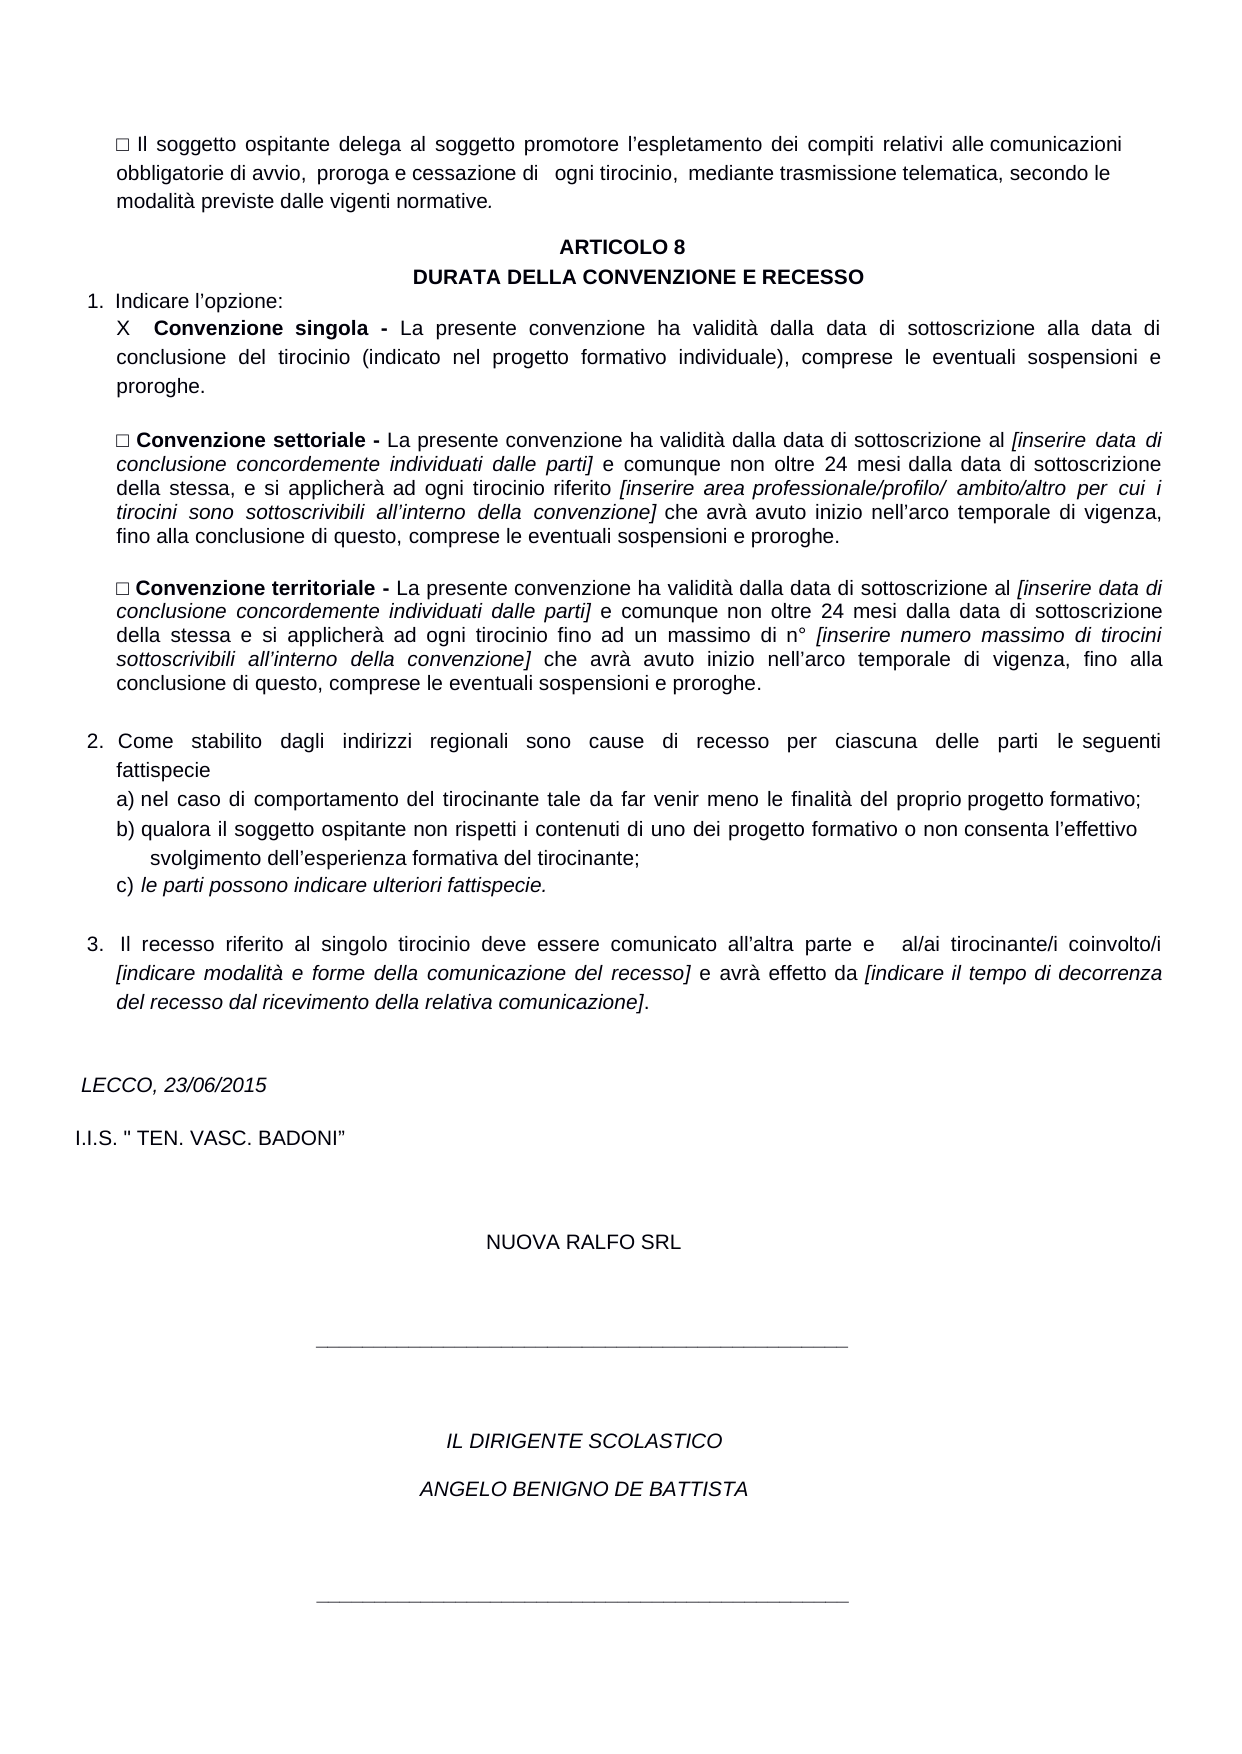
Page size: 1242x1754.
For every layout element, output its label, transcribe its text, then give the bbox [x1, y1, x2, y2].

text NUOVA RALFO SRL ______________________________________________ [75, 1229, 1092, 1349]
text b) qualora il soggetto ospitante non rispetti i contenuti di uno dei progetto formativo o non consenta l’effettivo svolgimento dell’esperienza formativa del tirocinante; [116, 813, 1162, 871]
text ARTICOLO 8 [529, 235, 715, 259]
text LECCO, 23/06/2015 [75, 1072, 1169, 1096]
text c) le parti possono indicare ulteriori fattispecie. [116, 871, 630, 898]
text □ Convenzione settoriale - La presente convenzione ha validità dalla data di sottoscrizione al [inserire data di conclusione concordemente individuati dalle parti] e comunque non oltre 24 mesi dalla data di sottoscrizione della stessa, e si applicherà ad ogni tirocinio riferito [inserire area professionale/profilo/ ambito/altro per cui i tirocini sono sottoscrivibili all’interno della convenzione] che avrà avuto inizio nell’arco temporale di vigenza, fino alla conclusione di questo, comprese le eventuali sospensioni e proroghe. [116, 428, 1162, 547]
text X Convenzione singola - La presente convenzione ha validità dalla data di sottoscrizione alla data di conclusione del tirocinio (indicato nel progetto formativo individuale), comprese le eventuali sospensioni e proroghe. [116, 313, 1161, 399]
text DURATA DELLA CONVENZIONE E RECESSO [413, 265, 1169, 289]
text Angelo Benigno De Battista [75, 1477, 1093, 1501]
text 3. Il recesso riferito al singolo tirocinio deve essere comunicato all’altra parte e al/ai tirocinante/i coinvolto/i [indicare modalità e forme della comunicazione del recesso] e avrà effetto da [indicare il tempo di decorrenza del recesso dal ricevimento della relativa comunicazione]. [87, 928, 1162, 1015]
text IL DIRIGENTE SCOLASTICO [75, 1429, 1093, 1453]
text 1. Indicare l’opzione: [87, 289, 1169, 313]
text I.I.S. " TEN. VASC. BADONI” [75, 1126, 1092, 1149]
text □ Il soggetto ospitante delega al soggetto promotore l’espletamento dei compiti relativi alle comunicazioni obbligatorie di avvio, proroga e cessazione di ogni tirocinio, mediante trasmissione telematica, secondo le modalità previste dalle vigenti normative. [116, 129, 1169, 214]
text a) nel caso di comportamento del tirocinante tale da far venir meno le finalità del proprio progetto formativo; [116, 783, 1162, 813]
text □ Convenzione territoriale - La presente convenzione ha validità dalla data di sottoscrizione al [inserire data di conclusione concordemente individuati dalle parti] e comunque non oltre 24 mesi dalla data di sottoscrizione della stessa e si applicherà ad ogni tirocinio fino ad un massimo di n° [inserire numero massimo di tirocini sottoscrivibili all’interno della convenzione] che avrà avuto inizio nell’arco temporale di vigenza, fino alla conclusione di questo, comprese le eventuali sospensioni e proroghe. [116, 575, 1162, 695]
text ______________________________________________ [75, 1581, 1093, 1605]
text 2. Come stabilito dagli indirizzi regionali sono cause di recesso per ciascuna delle parti le seguenti fattispecie [87, 725, 1162, 783]
